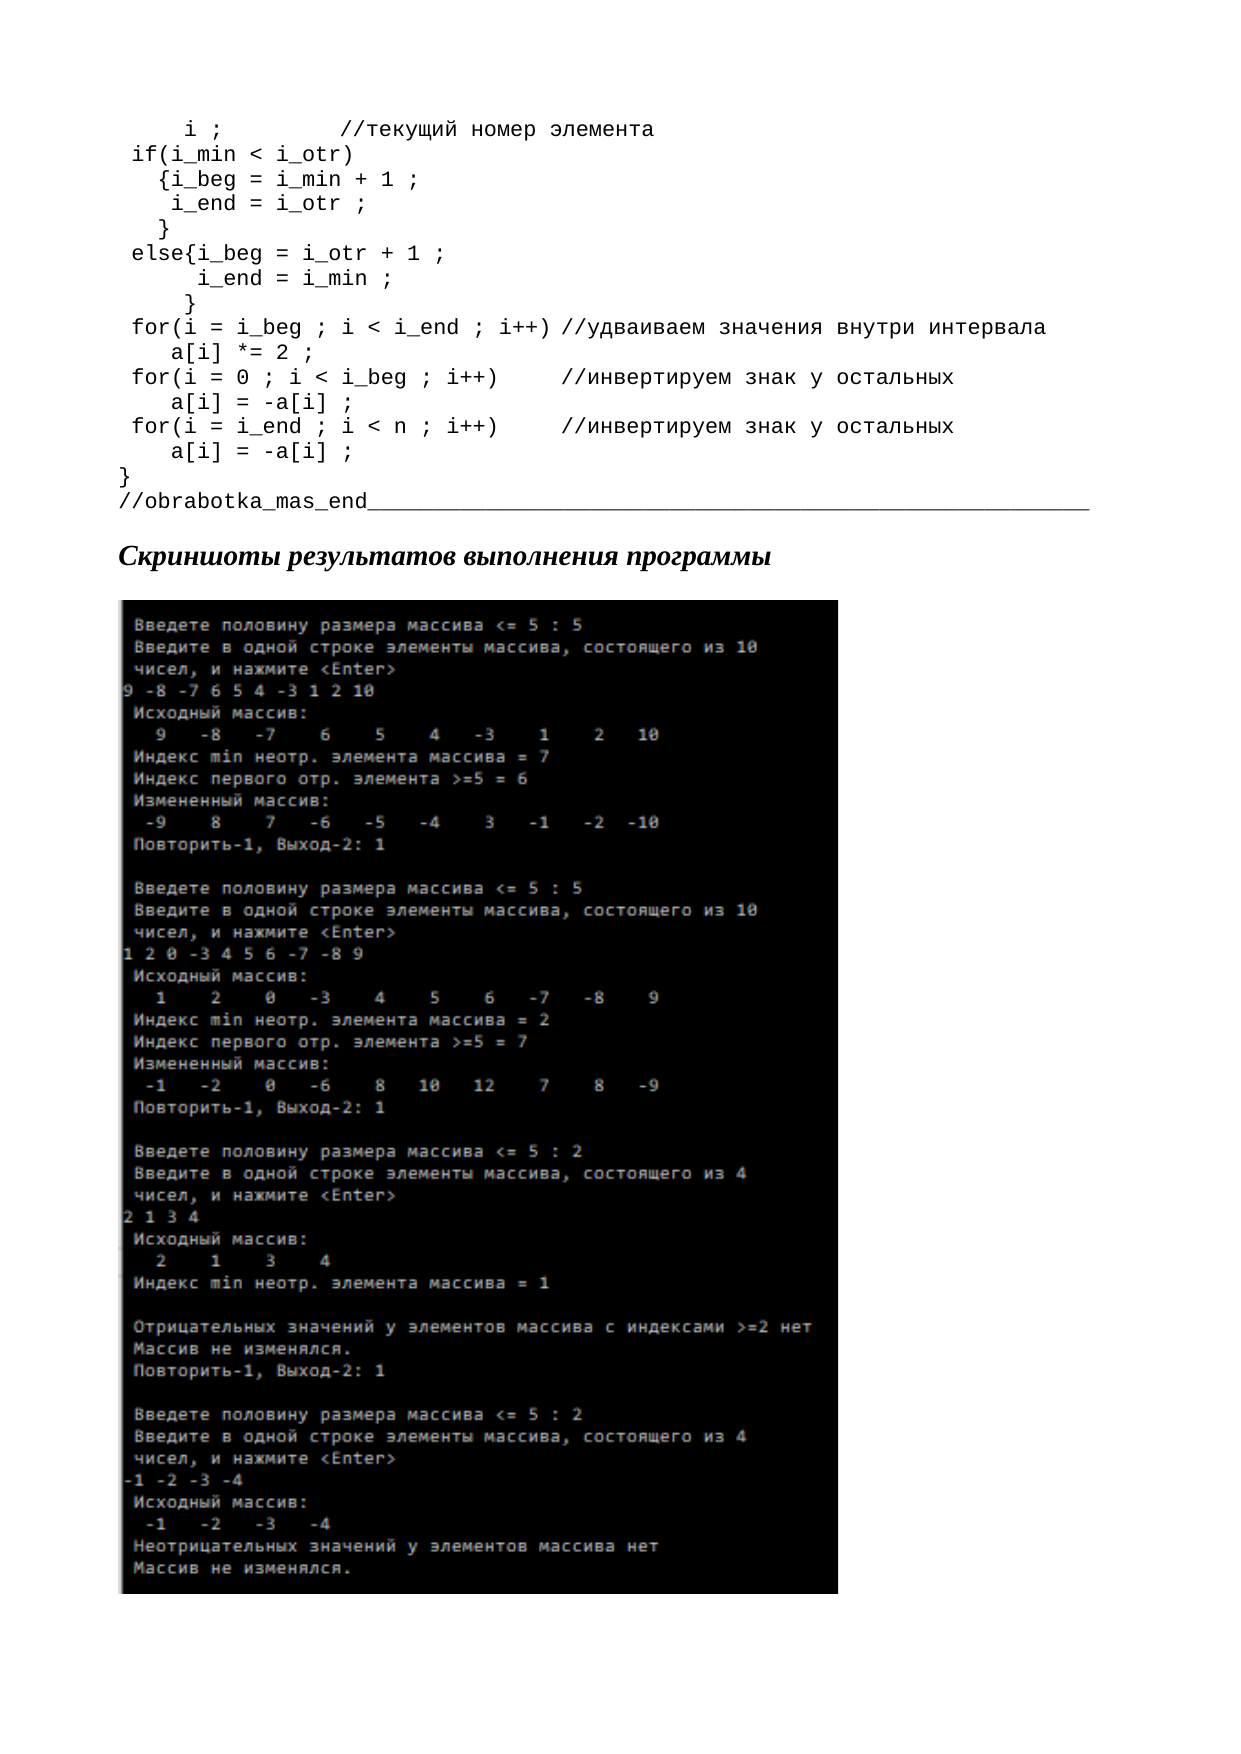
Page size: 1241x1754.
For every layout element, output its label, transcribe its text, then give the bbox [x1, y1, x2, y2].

text Скриншоты результатов выполнения программы [118, 538, 1181, 572]
text if(i_min < i_otr) [118, 143, 1181, 168]
text } [118, 465, 1181, 490]
text } [118, 217, 1181, 242]
text else{i_beg = i_otr + 1 ; [118, 242, 1181, 267]
text for(i = i_beg ; i < i_end ; i++) //удваиваем значения внутри интервала [118, 316, 1181, 341]
text } [118, 292, 1181, 316]
text a[i] *= 2 ; [118, 341, 1181, 366]
text a[i] = -a[i] ; [118, 391, 1181, 416]
picture [118, 600, 839, 1594]
text i_end = i_min ; [118, 267, 1181, 292]
text for(i = i_end ; i < n ; i++) //инвертируем знак у остальных [118, 416, 1181, 440]
text i_end = i_otr ; [118, 192, 1181, 217]
text {i_beg = i_min + 1 ; [118, 168, 1181, 192]
text //obrabotka_mas_end_______________________________________________________ [118, 490, 1181, 515]
text i ; //текущий номер элемента [118, 118, 1181, 143]
text for(i = 0 ; i < i_beg ; i++) //инвертируем знак у остальных [118, 366, 1181, 391]
text a[i] = -a[i] ; [118, 440, 1181, 465]
